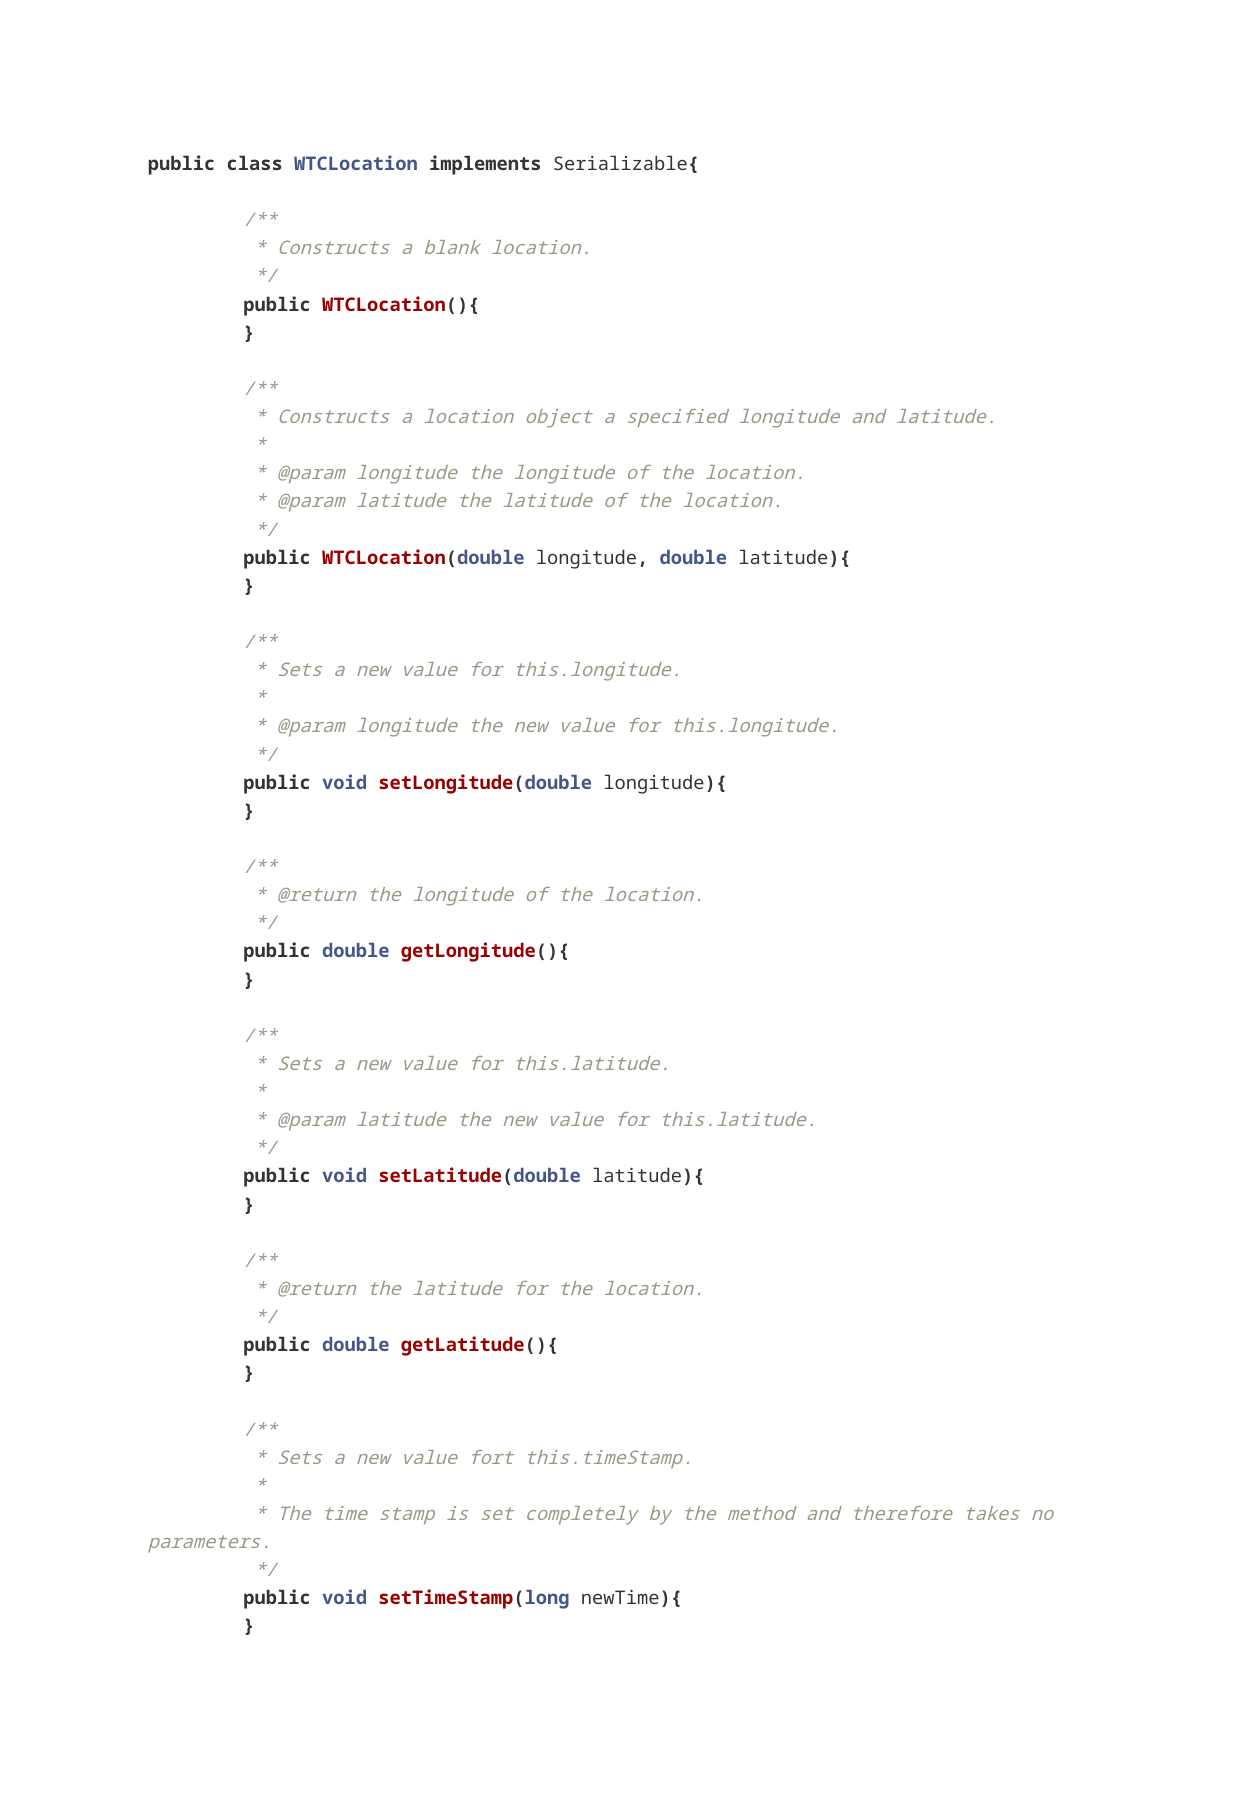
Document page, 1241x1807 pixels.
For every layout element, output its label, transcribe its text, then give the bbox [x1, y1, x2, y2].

text * Constructs a location object a specified longitude and latitude. [148, 401, 1093, 429]
text * @return the longitude of the location. [148, 879, 1093, 907]
text * @param longitude the longitude of the location. [148, 457, 1093, 485]
text public void setLongitude(double longitude){ [148, 766, 1093, 794]
text public void setLatitude(double latitude){ [148, 1160, 1093, 1188]
text */ [148, 260, 1093, 288]
text * Sets a new value fort this.timeStamp. [148, 1441, 1093, 1469]
text /** [148, 204, 1093, 232]
text } [148, 316, 1093, 344]
text } [148, 794, 1093, 823]
text * Constructs a blank location. [148, 232, 1093, 260]
text * @param latitude the latitude of the location. [148, 485, 1093, 513]
text * The time stamp is set completely by the method and therefore takes no parameters. [148, 1498, 1093, 1554]
text */ [148, 513, 1093, 541]
text } [148, 569, 1093, 598]
text public double getLatitude(){ [148, 1329, 1093, 1357]
text } [148, 1610, 1093, 1638]
text /** [148, 1019, 1093, 1048]
text * @return the latitude for the location. [148, 1273, 1093, 1301]
text /** [148, 1244, 1093, 1273]
text public WTCLocation(){ [148, 288, 1093, 316]
text * [148, 682, 1093, 710]
text /** [148, 626, 1093, 654]
text } [148, 963, 1093, 991]
text /** [148, 373, 1093, 401]
text * Sets a new value for this.longitude. [148, 654, 1093, 682]
text * Sets a new value for this.latitude. [148, 1048, 1093, 1076]
text * @param latitude the new value for this.latitude. [148, 1104, 1093, 1132]
text * [148, 429, 1093, 457]
text */ [148, 1554, 1093, 1582]
text * @param longitude the new value for this.longitude. [148, 710, 1093, 738]
text } [148, 1357, 1093, 1385]
text */ [148, 1132, 1093, 1160]
text /** [148, 1413, 1093, 1441]
text } [148, 1188, 1093, 1216]
text */ [148, 907, 1093, 935]
text public class WTCLocation implements Serializable{ [148, 148, 1093, 176]
text /** [148, 851, 1093, 879]
text * [148, 1076, 1093, 1104]
text */ [148, 1301, 1093, 1329]
text public void setTimeStamp(long newTime){ [148, 1582, 1093, 1610]
text * [148, 1469, 1093, 1498]
text */ [148, 738, 1093, 766]
text public WTCLocation(double longitude, double latitude){ [148, 541, 1093, 569]
text public double getLongitude(){ [148, 935, 1093, 963]
